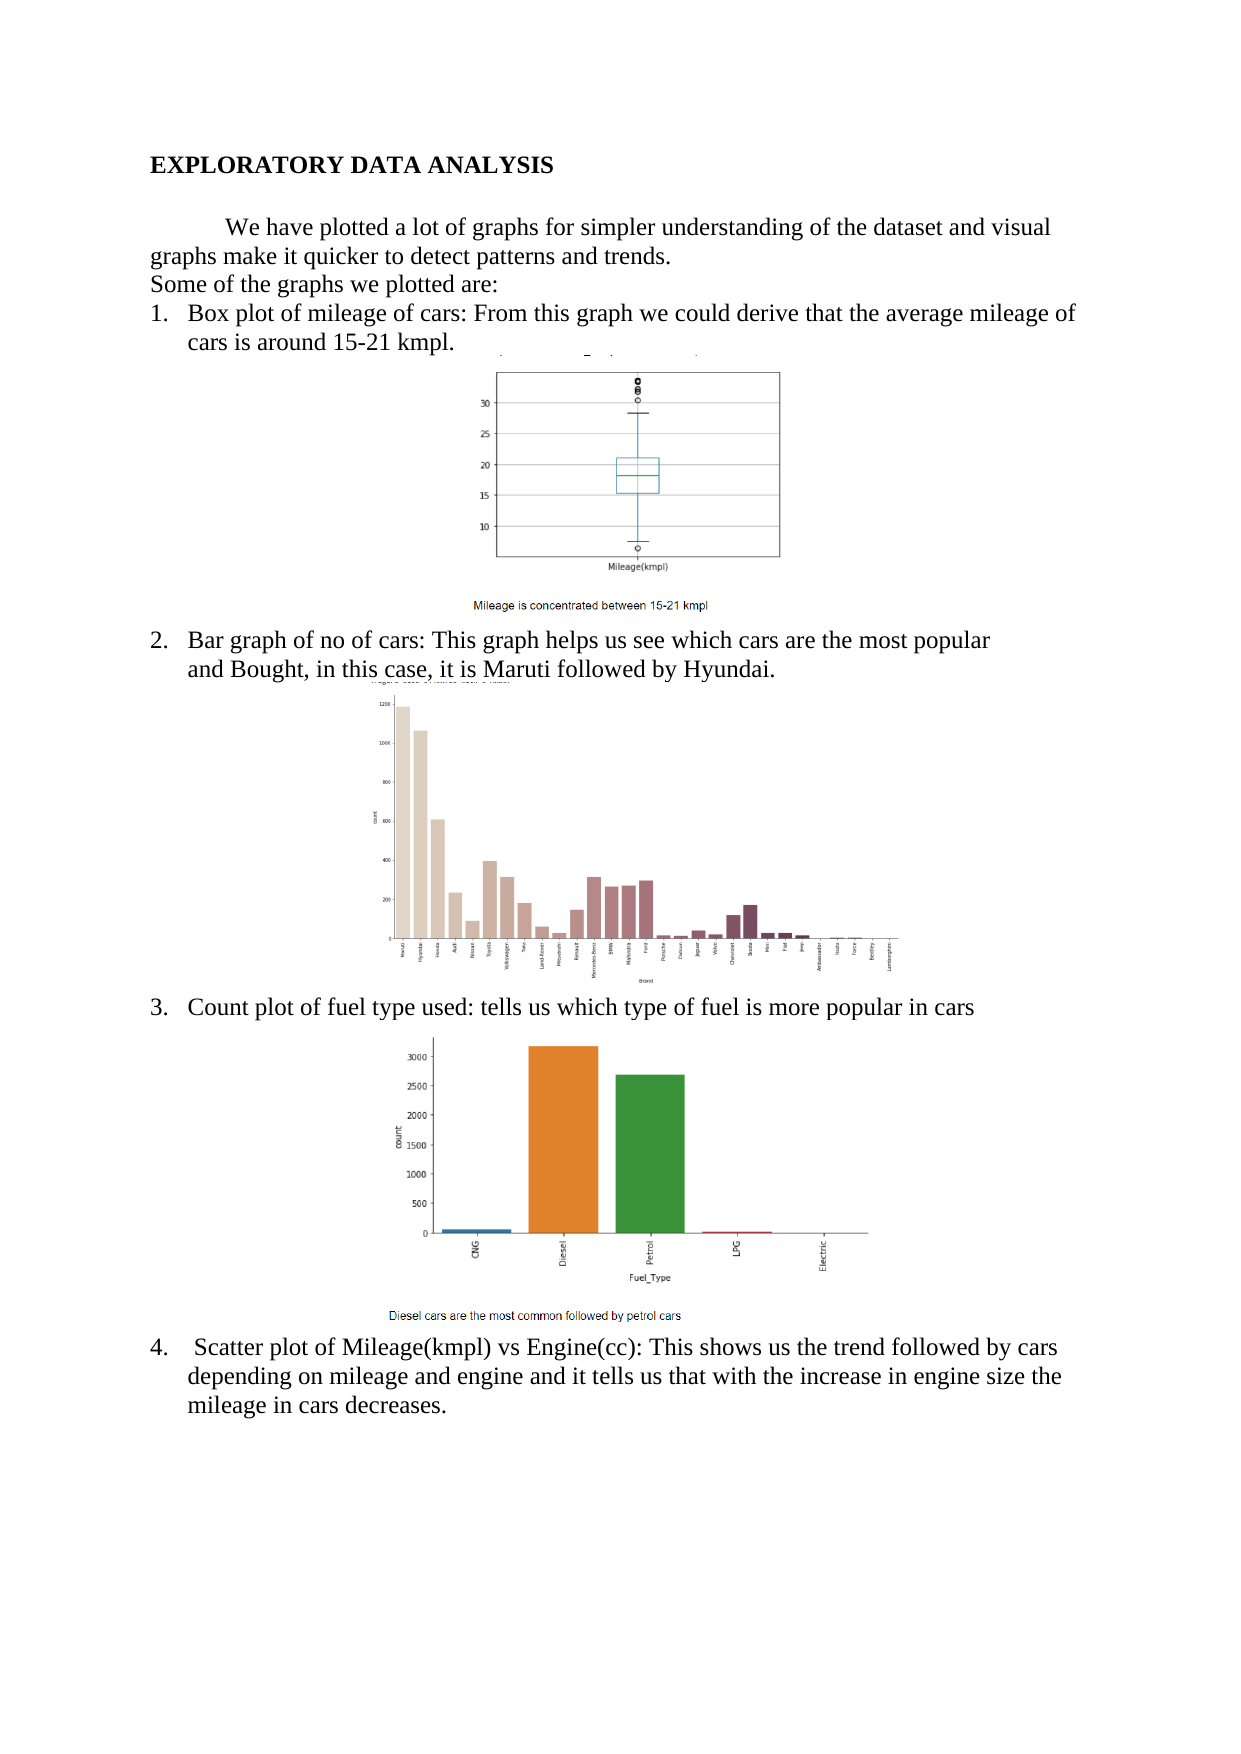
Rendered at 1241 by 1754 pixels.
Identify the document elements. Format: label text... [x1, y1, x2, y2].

list Count plot of fuel type used: tells us which type of fuel is more popular in cars [150, 992, 1090, 1021]
text We have plotted a lot of graphs for simpler understanding of the dataset and visual graphs make it quicker to detect patterns and trends. [150, 212, 1090, 269]
text EXPLORATORY DATA ANALYSIS [150, 150, 1090, 179]
text Some of the graphs we plotted are: [150, 269, 1090, 298]
picture [456, 355, 821, 625]
list Bar graph of no of cars: This graph helps us see which cars are the most popular and Bought, in this case, it is Maruti followed by Hyundai. [150, 625, 1090, 682]
picture [365, 682, 912, 992]
picture [371, 1020, 907, 1333]
list Box plot of mileage of cars: From this graph we could derive that the average mileage of cars is around 15-21 kmpl. [150, 298, 1090, 356]
list Scatter plot of Mileage(kmpl) vs Engine(cc): This shows us the trend followed by cars depending on mileage and engine and it tells us that with the increase in engine size the mileage in cars decreases. [150, 1332, 1090, 1418]
